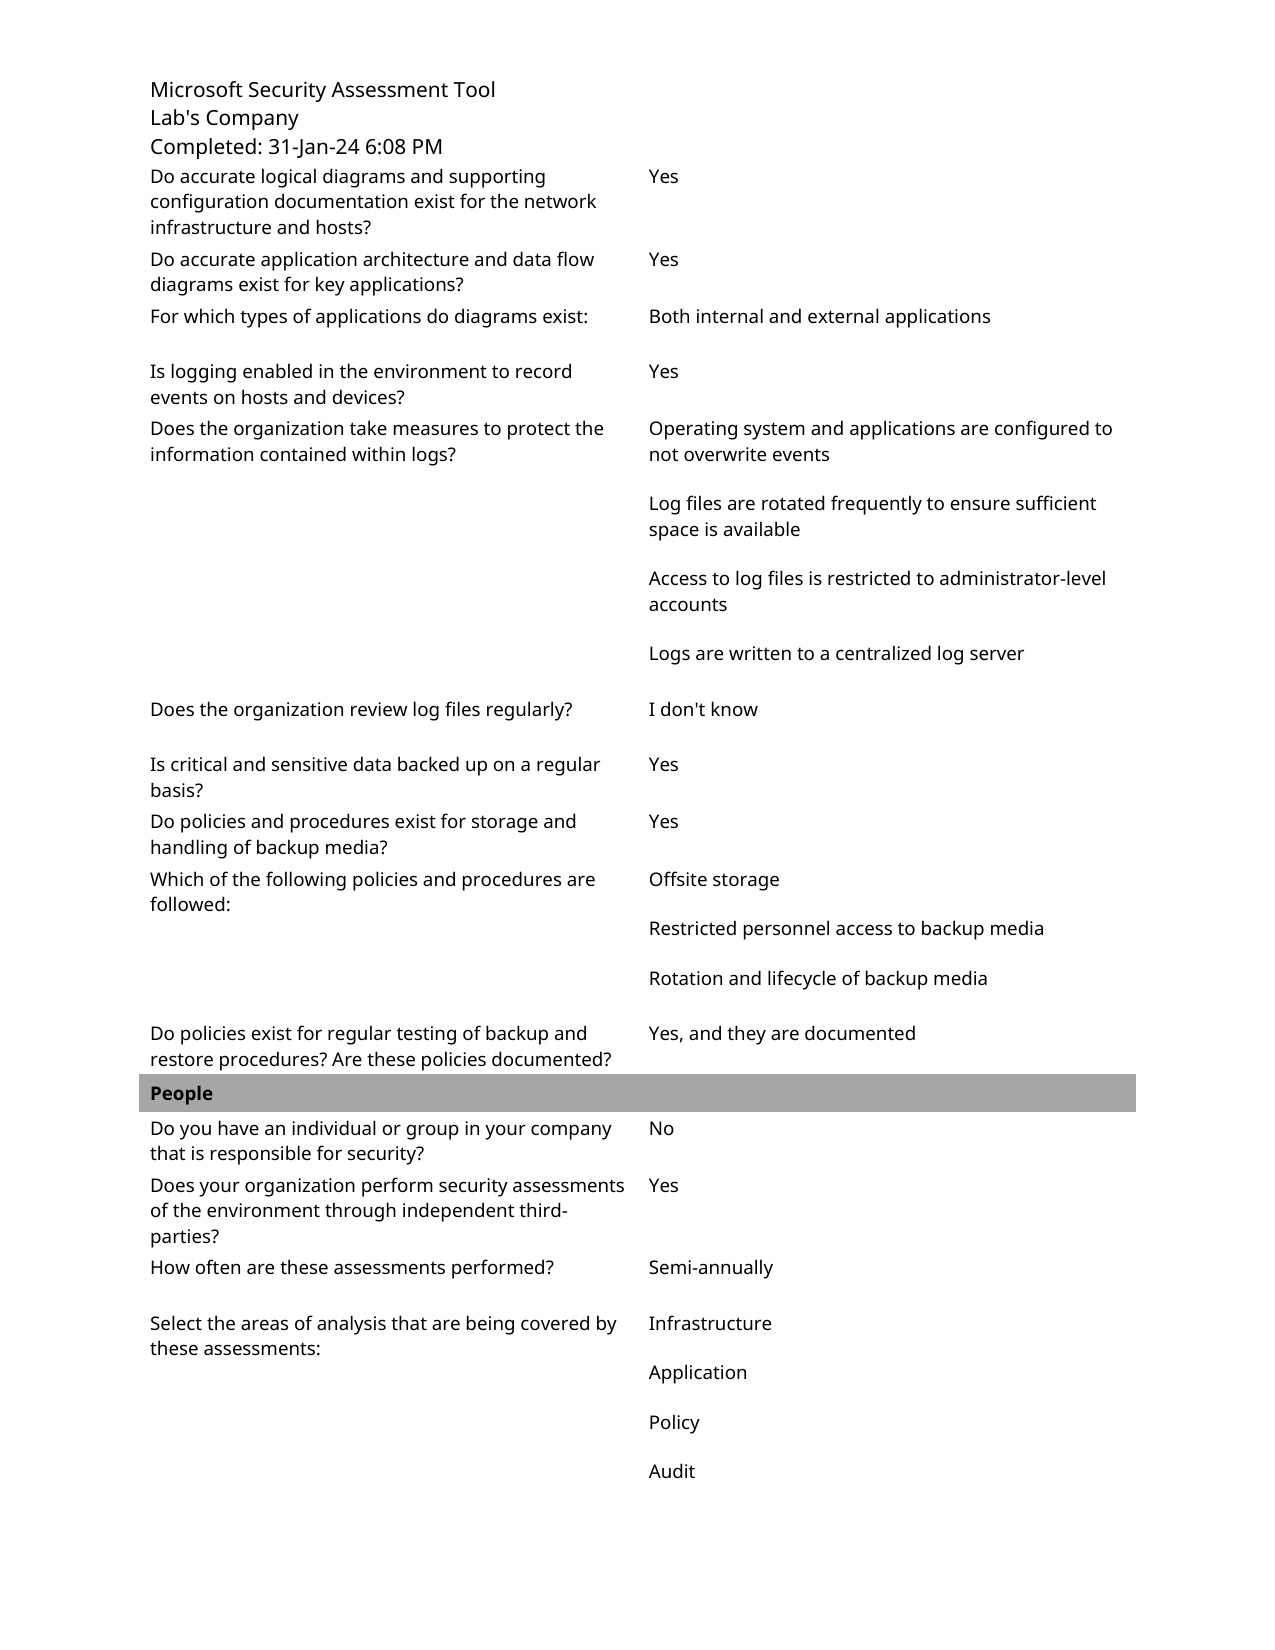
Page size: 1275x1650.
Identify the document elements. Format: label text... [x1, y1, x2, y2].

table_cell People [139, 1074, 1136, 1112]
table_cell Yes [638, 1169, 1136, 1252]
table_cell Do you have an individual or group in your company that is responsible for security? [139, 1112, 637, 1169]
table_cell Yes [638, 243, 1136, 300]
table_cell Does your organization perform security assessments of the environment through independent third-parties? [139, 1169, 637, 1252]
table_cell Do policies and procedures exist for storage and handling of backup media? [139, 806, 637, 863]
table_cell Does the organization take measures to protect the information contained within logs? [139, 413, 637, 693]
table_cell Is logging enabled in the environment to record events on hosts and devices? [139, 356, 637, 413]
table_cell Which of the following policies and procedures are followed: [139, 863, 637, 1017]
table_cell Both internal and external applications [638, 300, 1136, 356]
table_cell Yes [638, 749, 1136, 806]
table_cell Semi-annually [638, 1252, 1136, 1307]
table_cell Offsite storage Restricted personnel access to backup media Rotation and lifecycle of backup media [638, 863, 1136, 1017]
table_cell Is critical and sensitive data backed up on a regular basis? [139, 749, 637, 806]
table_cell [638, 1307, 1136, 1487]
table_cell Do accurate logical diagrams and supporting configuration documentation exist for the network infrastructure and hosts? [139, 160, 637, 243]
table_cell No [638, 1112, 1136, 1169]
table_cell Operating system and applications are configured to not overwrite events Log files are rotated frequently to ensure sufficient space is available Access to log files is restricted to administrator-level accounts Logs are written to a centralized log server [638, 413, 1136, 693]
table_cell How often are these assessments performed? [139, 1252, 637, 1307]
table_cell Do policies exist for regular testing of backup and restore procedures? Are these policies documented? [139, 1017, 637, 1074]
table_cell Yes [638, 356, 1136, 413]
table_cell Do accurate application architecture and data flow diagrams exist for key applications? [139, 243, 637, 300]
table_cell Yes [638, 806, 1136, 863]
table_cell I don't know [638, 693, 1136, 749]
table_cell For which types of applications do diagrams exist: [139, 300, 637, 356]
table_cell Does the organization review log files regularly? [139, 693, 637, 749]
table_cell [139, 1307, 637, 1487]
table_cell Yes, and they are documented [638, 1017, 1136, 1074]
table_cell Yes [638, 160, 1136, 243]
